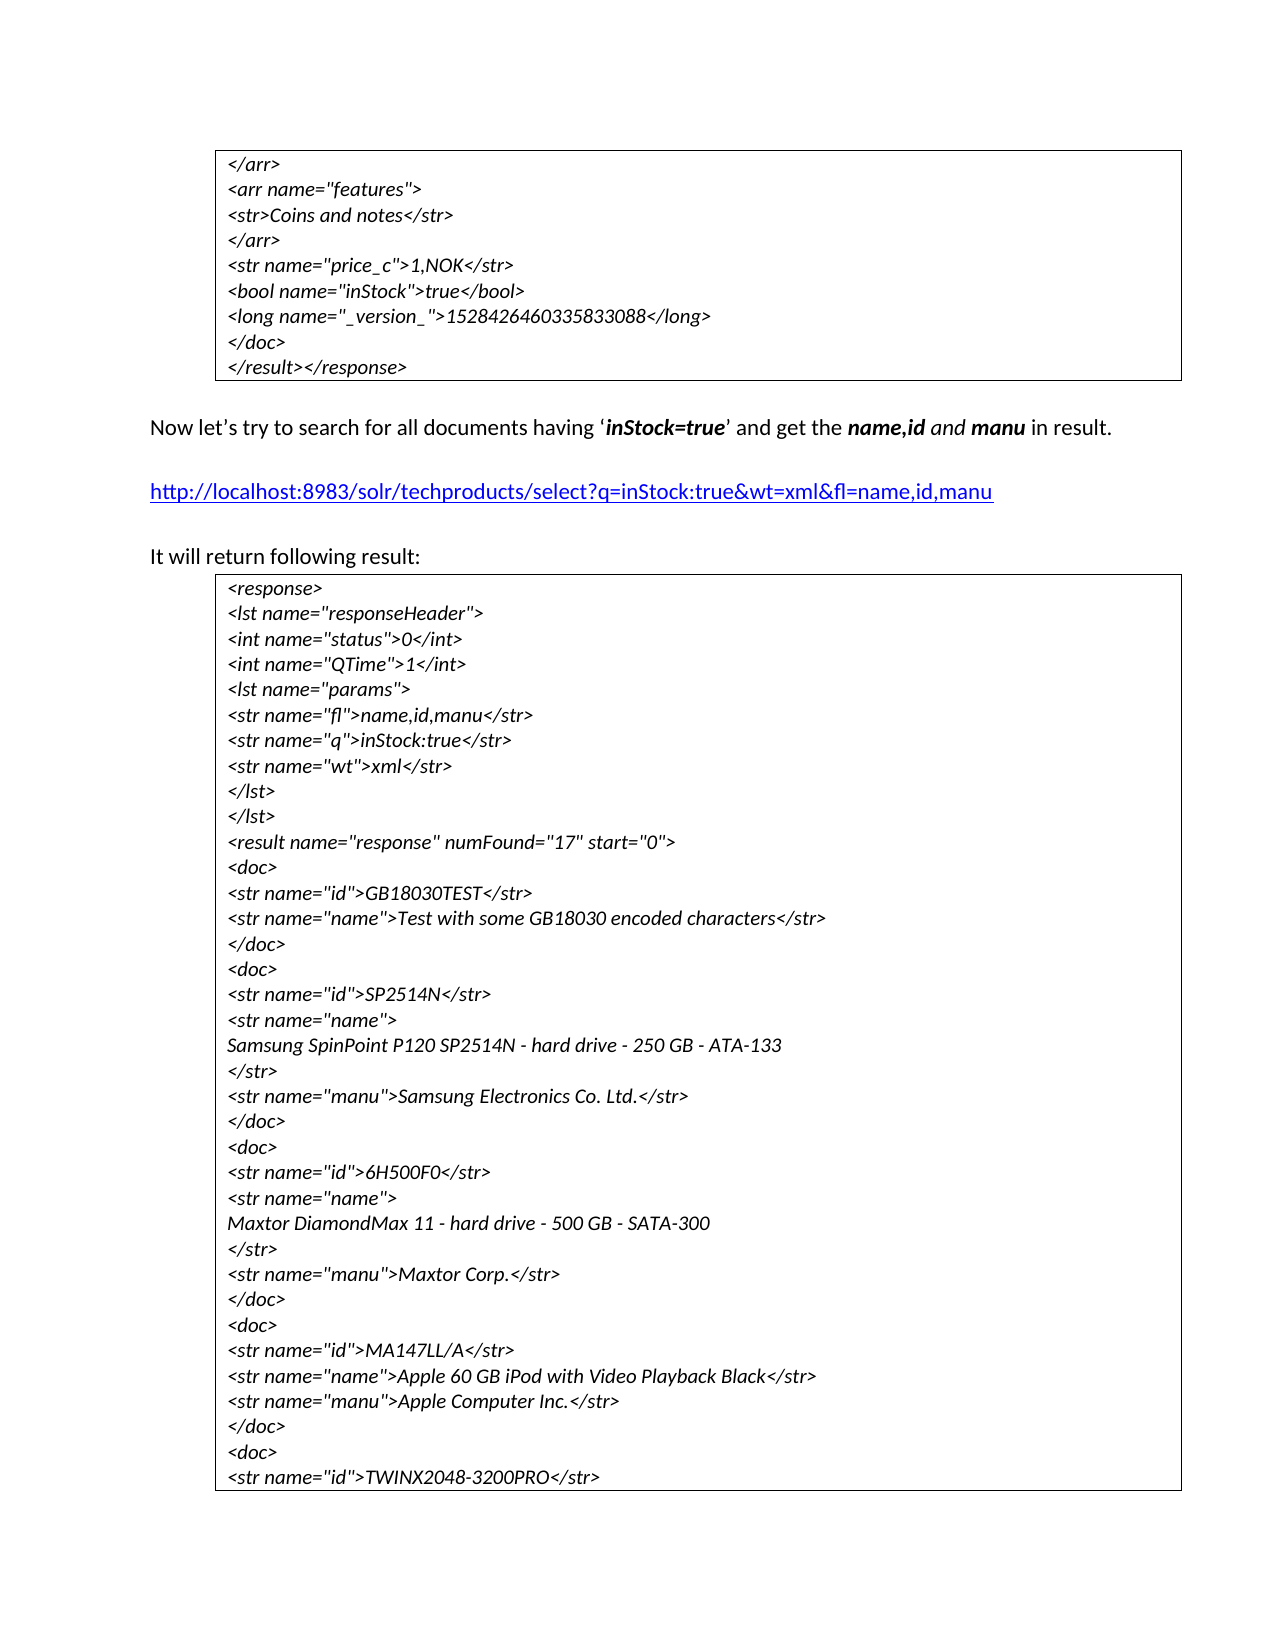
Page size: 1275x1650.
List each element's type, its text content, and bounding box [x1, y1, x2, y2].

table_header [216, 575, 1181, 1490]
text It will return following result: [150, 542, 1125, 570]
text Now let’s try to search for all documents having ‘inStock=true’ and get the name,id and manu in result. [150, 413, 1125, 441]
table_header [216, 151, 1181, 380]
text http://localhost:8983/solr/techproducts/select?q=inStock:true&wt=xml&fl=name,id,manu [150, 477, 1125, 505]
